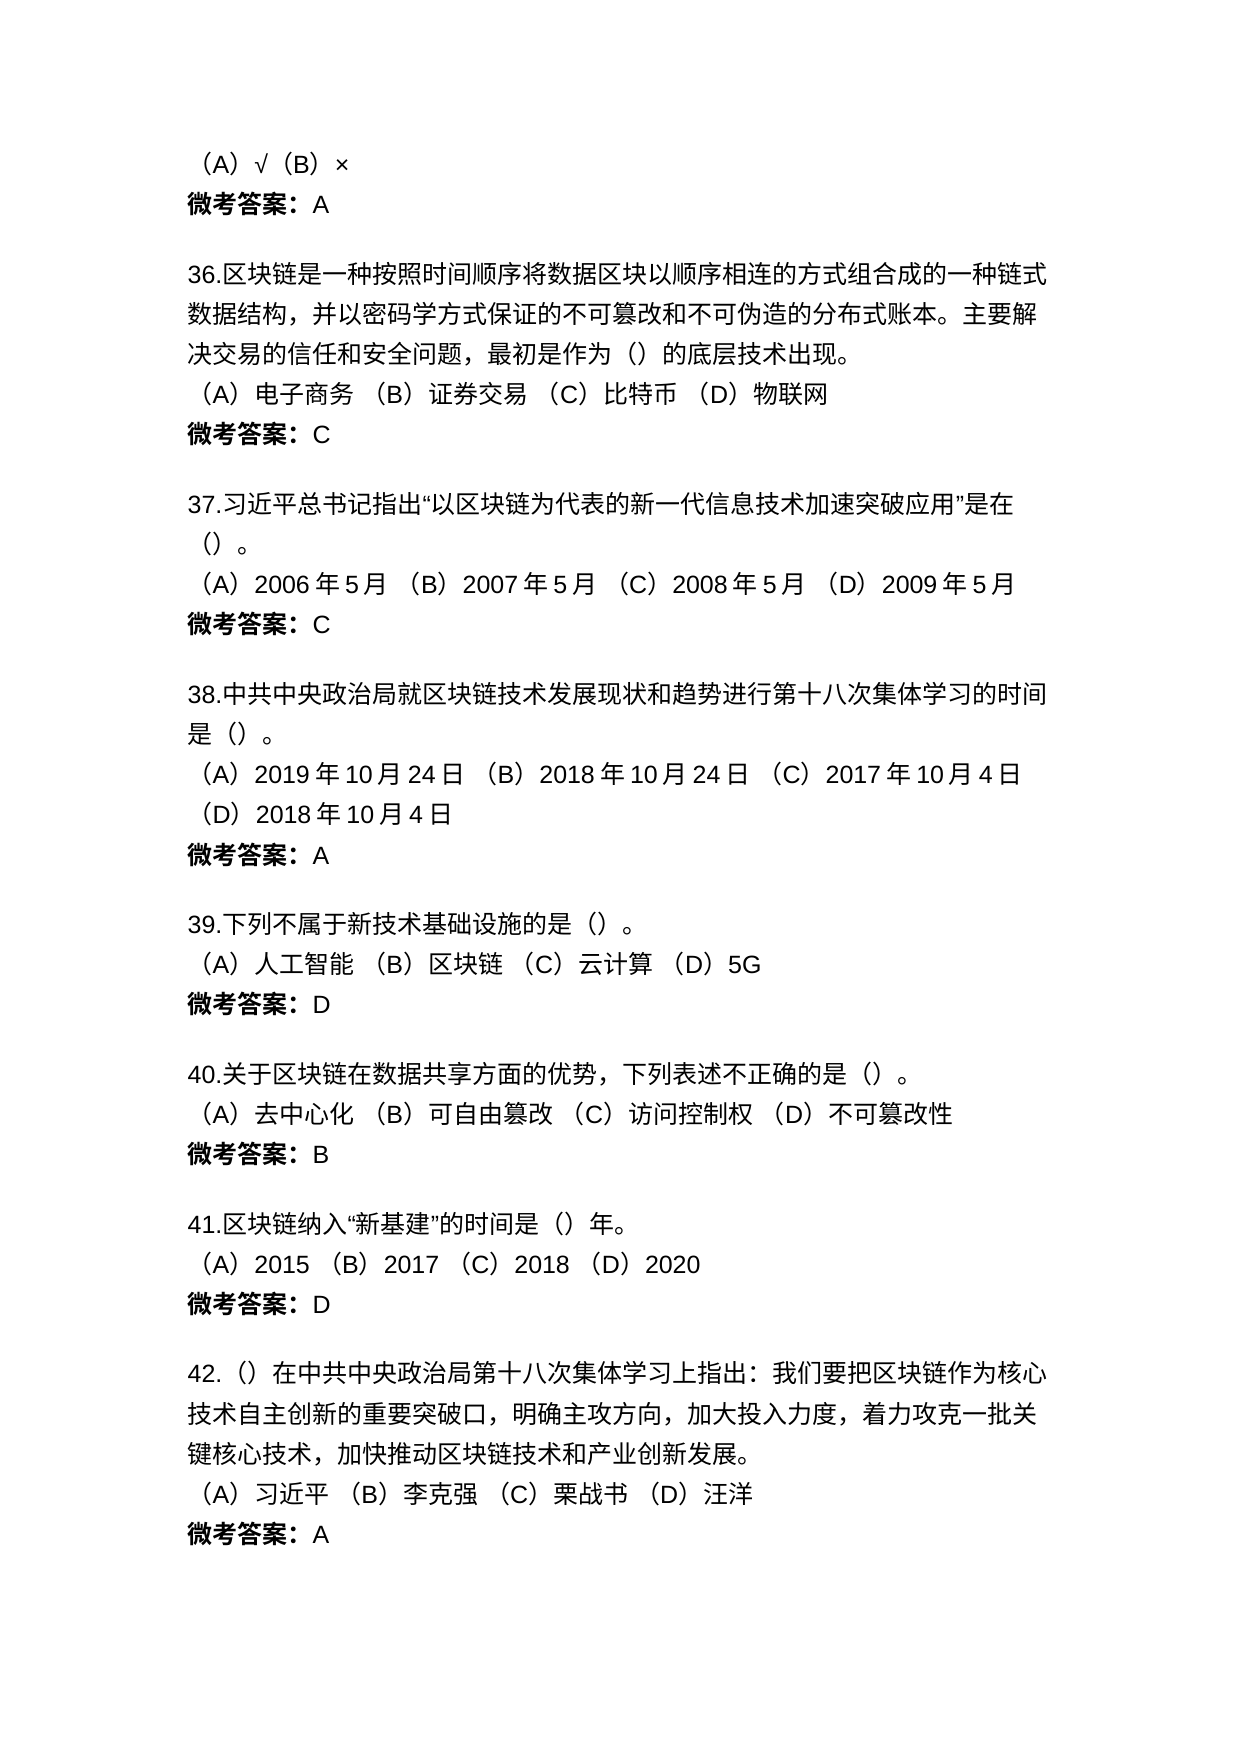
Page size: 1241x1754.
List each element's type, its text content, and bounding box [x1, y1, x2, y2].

text 37.习近平总书记指出“以区块链为代表的新一代信息技术加速突破应用”是在（）。 （A）2006年5月 （B）2007年5月 （C）2008年5月 （D）2009年5月 微考答案：C [187, 490, 1053, 639]
text 42.（）在中共中央政治局第十八次集体学习上指出：我们要把区块链作为核心技术自主创新的重要突破口，明确主攻方向，加大投入力度，着力攻克一批关键核心技术，加快推动区块链技术和产业创新发展。 （A）习近平 （B）李克强 （C）栗战书 （D）汪洋 微考答案：A [187, 1359, 1053, 1549]
text 36.区块链是一种按照时间顺序将数据区块以顺序相连的方式组合成的一种链式数据结构，并以密码学方式保证的不可篡改和不可伪造的分布式账本。主要解决交易的信任和安全问题，最初是作为（）的底层技术出现。 （A）电子商务 （B）证券交易 （C）比特币 （D）物联网 微考答案：C [187, 259, 1053, 449]
text 40.关于区块链在数据共享方面的优势，下列表述不正确的是（）。 （A）去中心化 （B）可自由篡改 （C）访问控制权 （D）不可篡改性 微考答案：B [187, 1060, 1053, 1169]
text 39.下列不属于新技术基础设施的是（）。 （A）人工智能 （B）区块链 （C）云计算 （D）5G 微考答案：D [187, 910, 1053, 1019]
text 41.区块链纳入“新基建”的时间是（）年。 （A）2015 （B）2017 （C）2018 （D）2020 微考答案：D [187, 1209, 1053, 1319]
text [187, 150, 1053, 219]
text 38.中共中央政治局就区块链技术发展现状和趋势进行第十八次集体学习的时间是（）。 （A）2019年10月24日 （B）2018年10月24日 （C）2017年10月4日 （D）2018年10月4日 微考答案：A [187, 680, 1053, 869]
